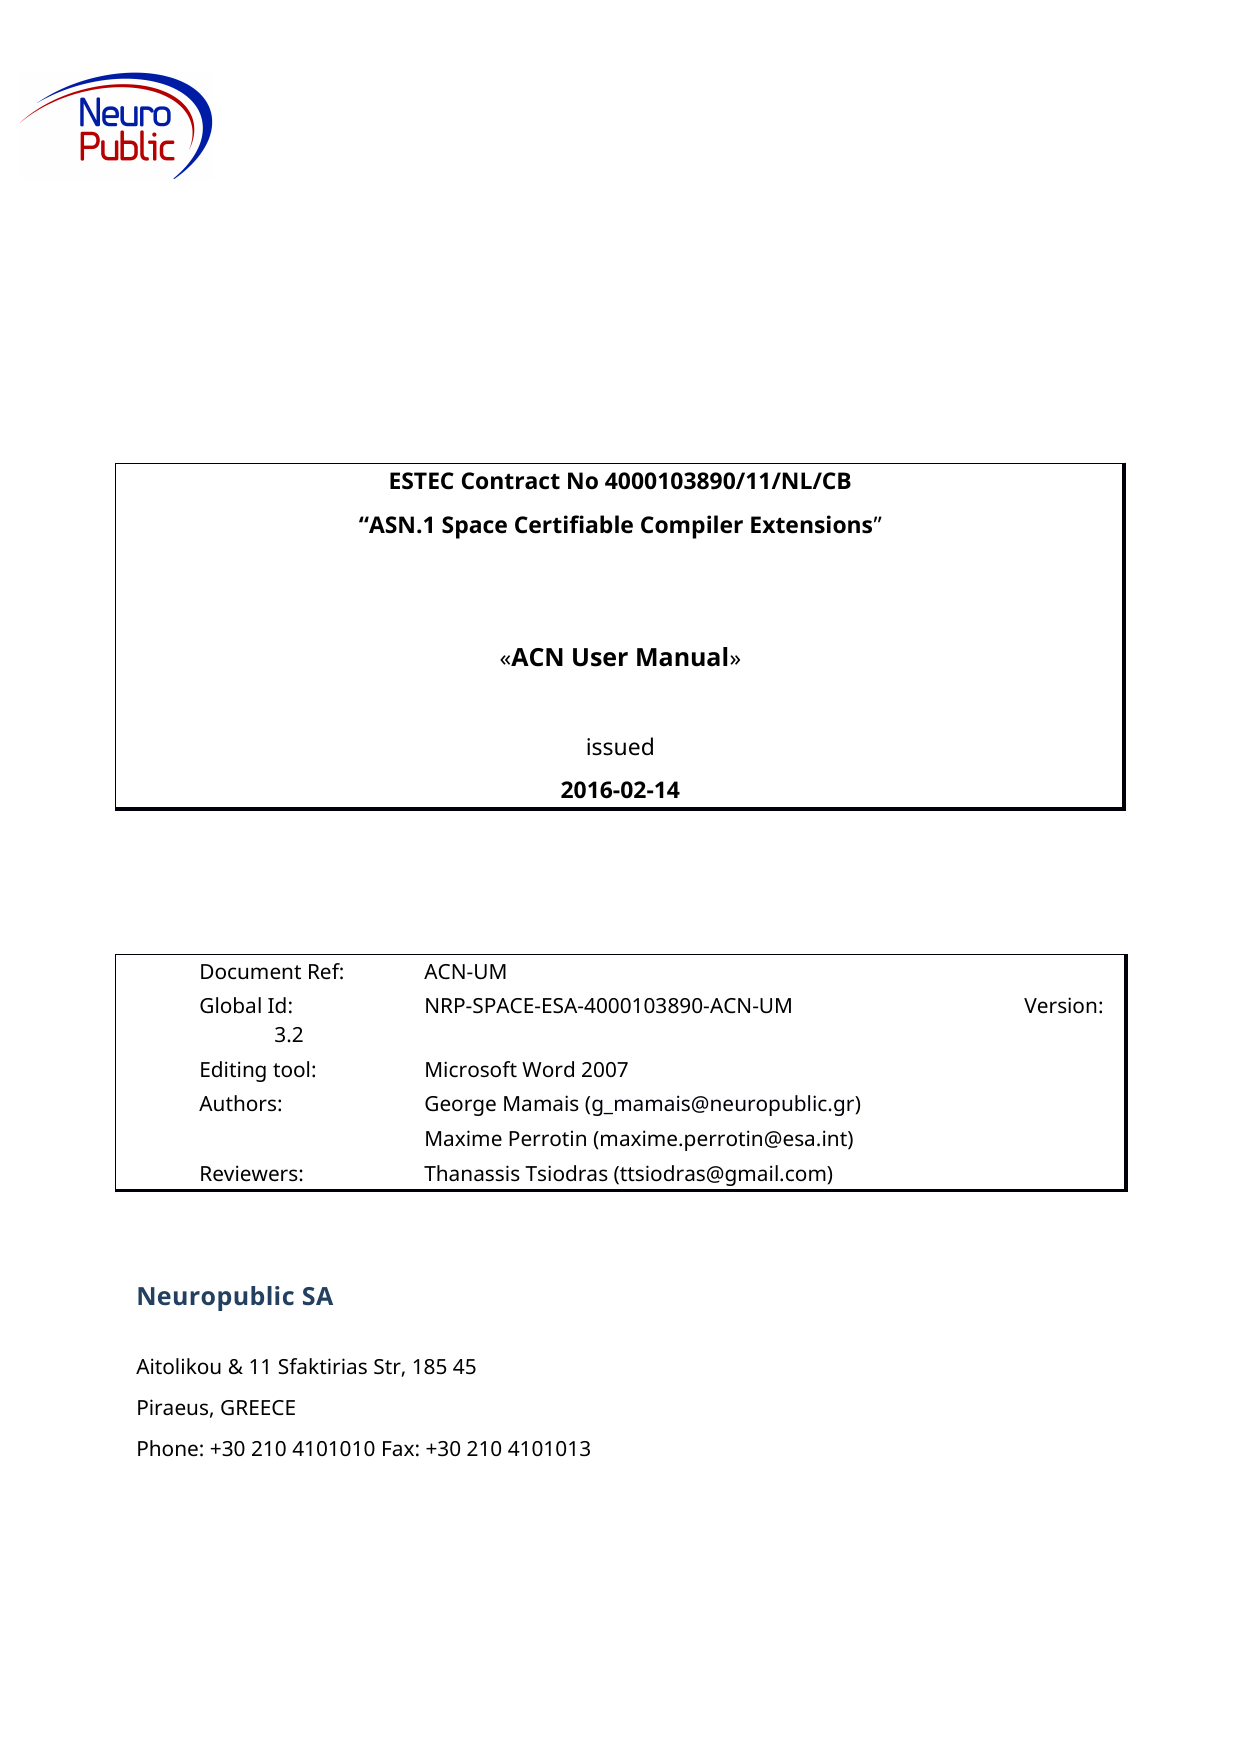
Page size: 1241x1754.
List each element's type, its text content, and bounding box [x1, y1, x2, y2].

picture [19, 71, 213, 180]
text Editing tool: Microsoft Word 2007 [116, 1052, 1124, 1083]
text 2016-02-14 [116, 772, 1122, 807]
text Document Ref: ACN-UM [116, 955, 1124, 985]
text Reviewers: Thanassis Tsiodras (ttsiodras@gmail.com) [116, 1156, 1124, 1189]
text Maxime Perrotin (maxime.perrotin@esa.int) [116, 1122, 1124, 1153]
table_header Neuropublic SA [124, 1272, 1212, 1346]
text «ACN User Manual» [116, 637, 1122, 674]
text Authors: George Mamais (g_mamais@neuropublic.gr) [116, 1087, 1124, 1118]
text Global Id: NRP-SPACE-ESA-4000103890-ACN-UM Version: 3.2 [116, 989, 1124, 1048]
text “ASN.1 Space Certifiable Compiler Extensions” [116, 506, 1122, 540]
table_cell Aitolikou & 11 Sfaktirias Str, 185 45 Piraeus, GREECE Phone: +30 210 4101010 Fax: +30 210 4101013 [124, 1346, 1212, 1557]
text issued [116, 728, 1122, 762]
text ESTEC Contract No 4000103890/11/NL/CB [116, 464, 1122, 496]
